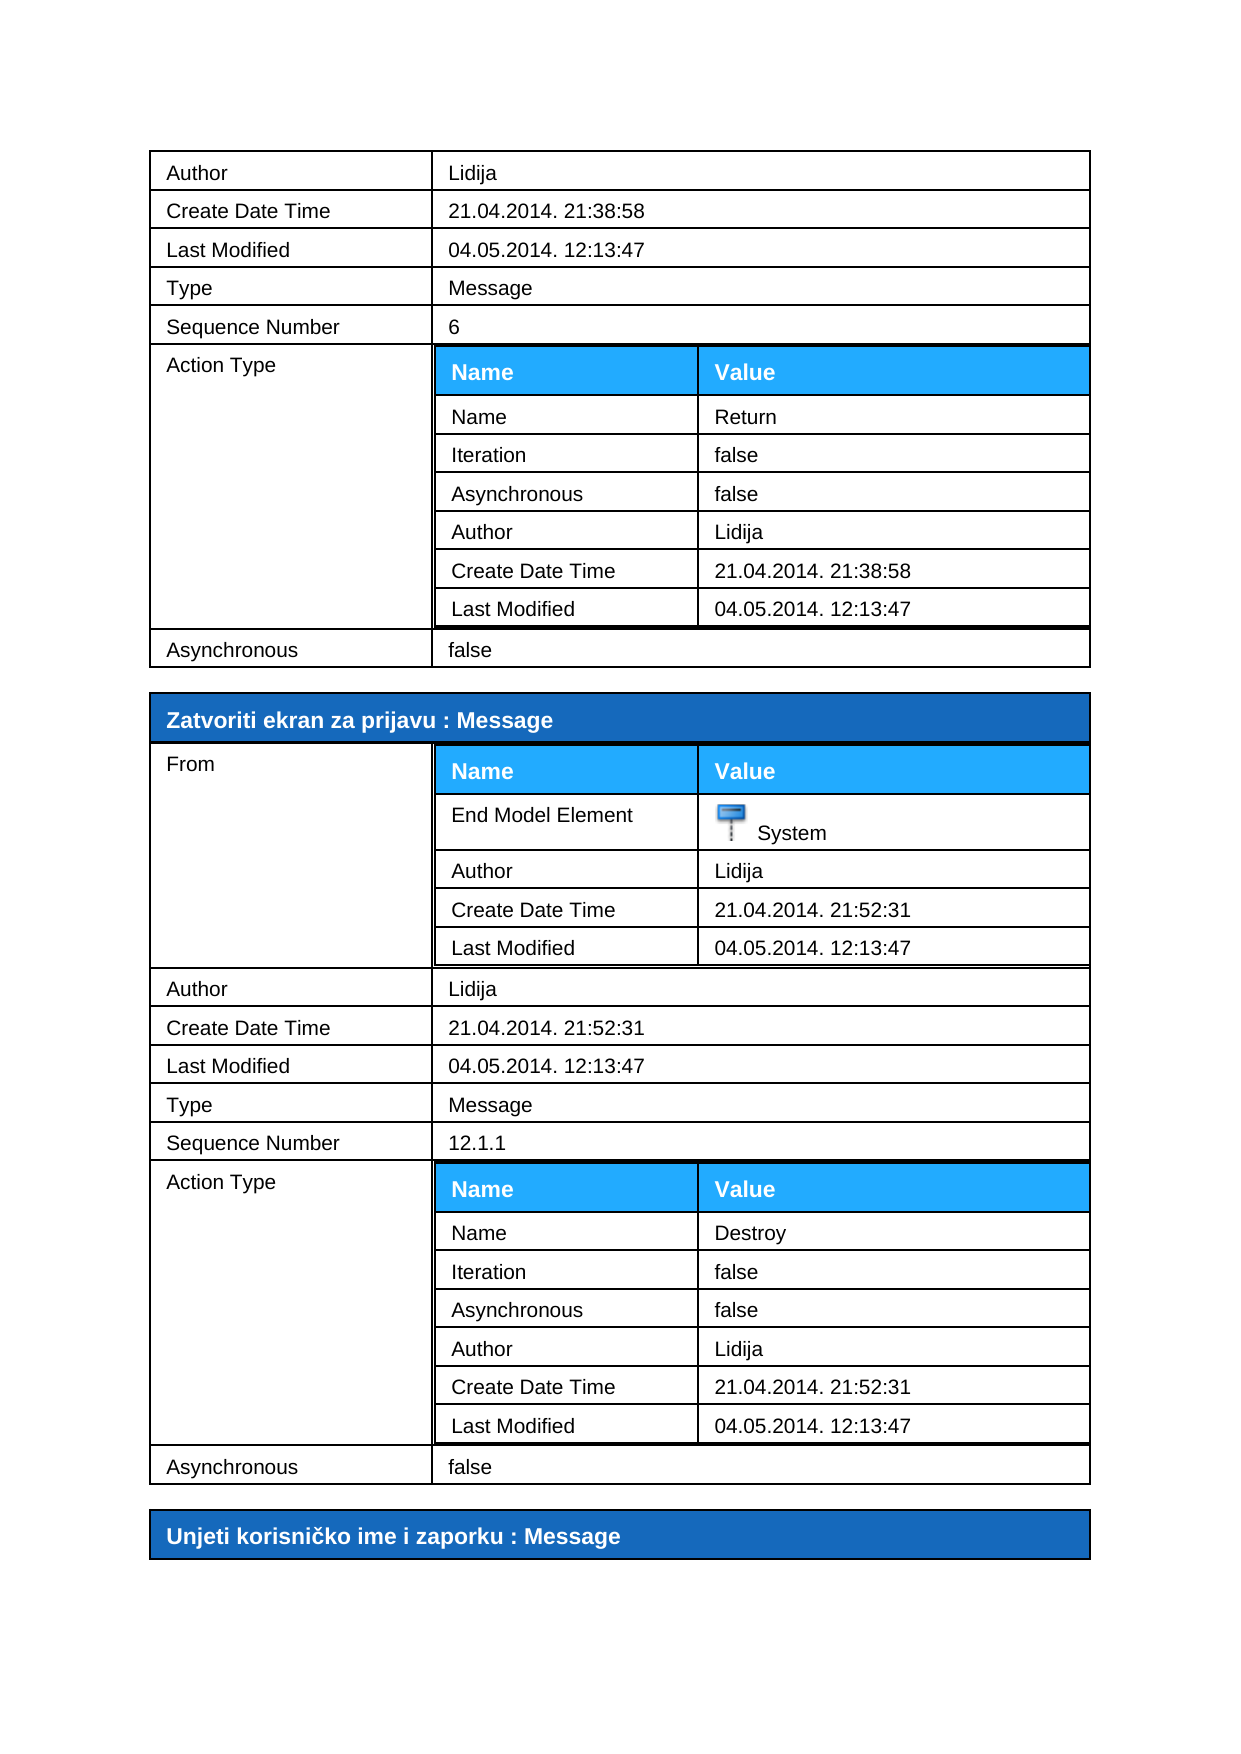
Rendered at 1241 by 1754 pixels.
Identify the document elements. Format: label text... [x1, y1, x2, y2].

table_cell [699, 550, 1089, 587]
table_cell From [151, 744, 431, 967]
table_cell [699, 851, 1089, 887]
table_cell [699, 1213, 1089, 1249]
table_cell Last Modified [151, 229, 431, 266]
table_cell [699, 1290, 1089, 1326]
table_cell [436, 473, 697, 510]
table_cell [699, 1328, 1089, 1365]
table_cell Author [151, 969, 431, 1005]
table_cell 12.1.1 [433, 1123, 1089, 1159]
table_cell Message [433, 1084, 1089, 1121]
table_cell 04.05.2014. 12:13:47 [433, 229, 1089, 266]
table_cell [436, 889, 697, 926]
table_cell [436, 1367, 697, 1403]
table_cell Action Type [151, 345, 431, 627]
table_cell Last Modified [151, 1046, 431, 1082]
table_cell [436, 1290, 697, 1326]
table_cell [436, 795, 697, 849]
table_cell [699, 512, 1089, 548]
table_cell 21.04.2014. 21:52:31 [433, 1007, 1089, 1044]
table_cell [436, 1251, 697, 1288]
table_cell false [433, 1446, 1089, 1483]
table_cell [699, 928, 1089, 964]
table_cell [699, 473, 1089, 510]
table_cell Type [151, 1084, 431, 1121]
table_cell Lidija [433, 152, 1089, 188]
table_cell Sequence Number [151, 306, 431, 343]
table_header Unjeti korisničko ime i zaporku : Message [151, 1511, 1089, 1558]
table_cell [699, 1251, 1089, 1288]
table_cell 6 [433, 306, 1089, 343]
table_cell Asynchronous [151, 630, 431, 666]
table_cell Message [433, 268, 1089, 304]
table_cell [436, 851, 697, 887]
table_cell Create Date Time [151, 1007, 431, 1044]
table_cell Lidija [433, 969, 1089, 1005]
table_cell [699, 889, 1089, 926]
table_cell [436, 1213, 697, 1249]
table_cell [436, 512, 697, 548]
table_cell Author [151, 152, 431, 188]
table_cell [436, 1328, 697, 1365]
table_cell 04.05.2014. 12:13:47 [433, 1046, 1089, 1082]
table_cell [699, 1367, 1089, 1403]
table_cell Sequence Number [151, 1123, 431, 1159]
table_header Zatvoriti ekran za prijavu : Message [151, 694, 1089, 741]
table_cell [699, 435, 1089, 471]
table_cell Asynchronous [151, 1446, 431, 1483]
table_cell [436, 1405, 697, 1442]
table_cell [699, 396, 1089, 433]
table_cell [699, 795, 1089, 849]
table_cell Type [151, 268, 431, 304]
table_cell [436, 589, 697, 625]
table_cell 21.04.2014. 21:38:58 [433, 191, 1089, 227]
table_cell [699, 1405, 1089, 1442]
picture [714, 803, 752, 841]
table_cell [436, 396, 697, 433]
table_cell false [433, 630, 1089, 666]
table_cell [699, 589, 1089, 625]
table_cell Action Type [151, 1161, 431, 1444]
table_cell [436, 550, 697, 587]
table_cell [436, 435, 697, 471]
table_cell Create Date Time [151, 191, 431, 227]
table_cell [436, 928, 697, 964]
